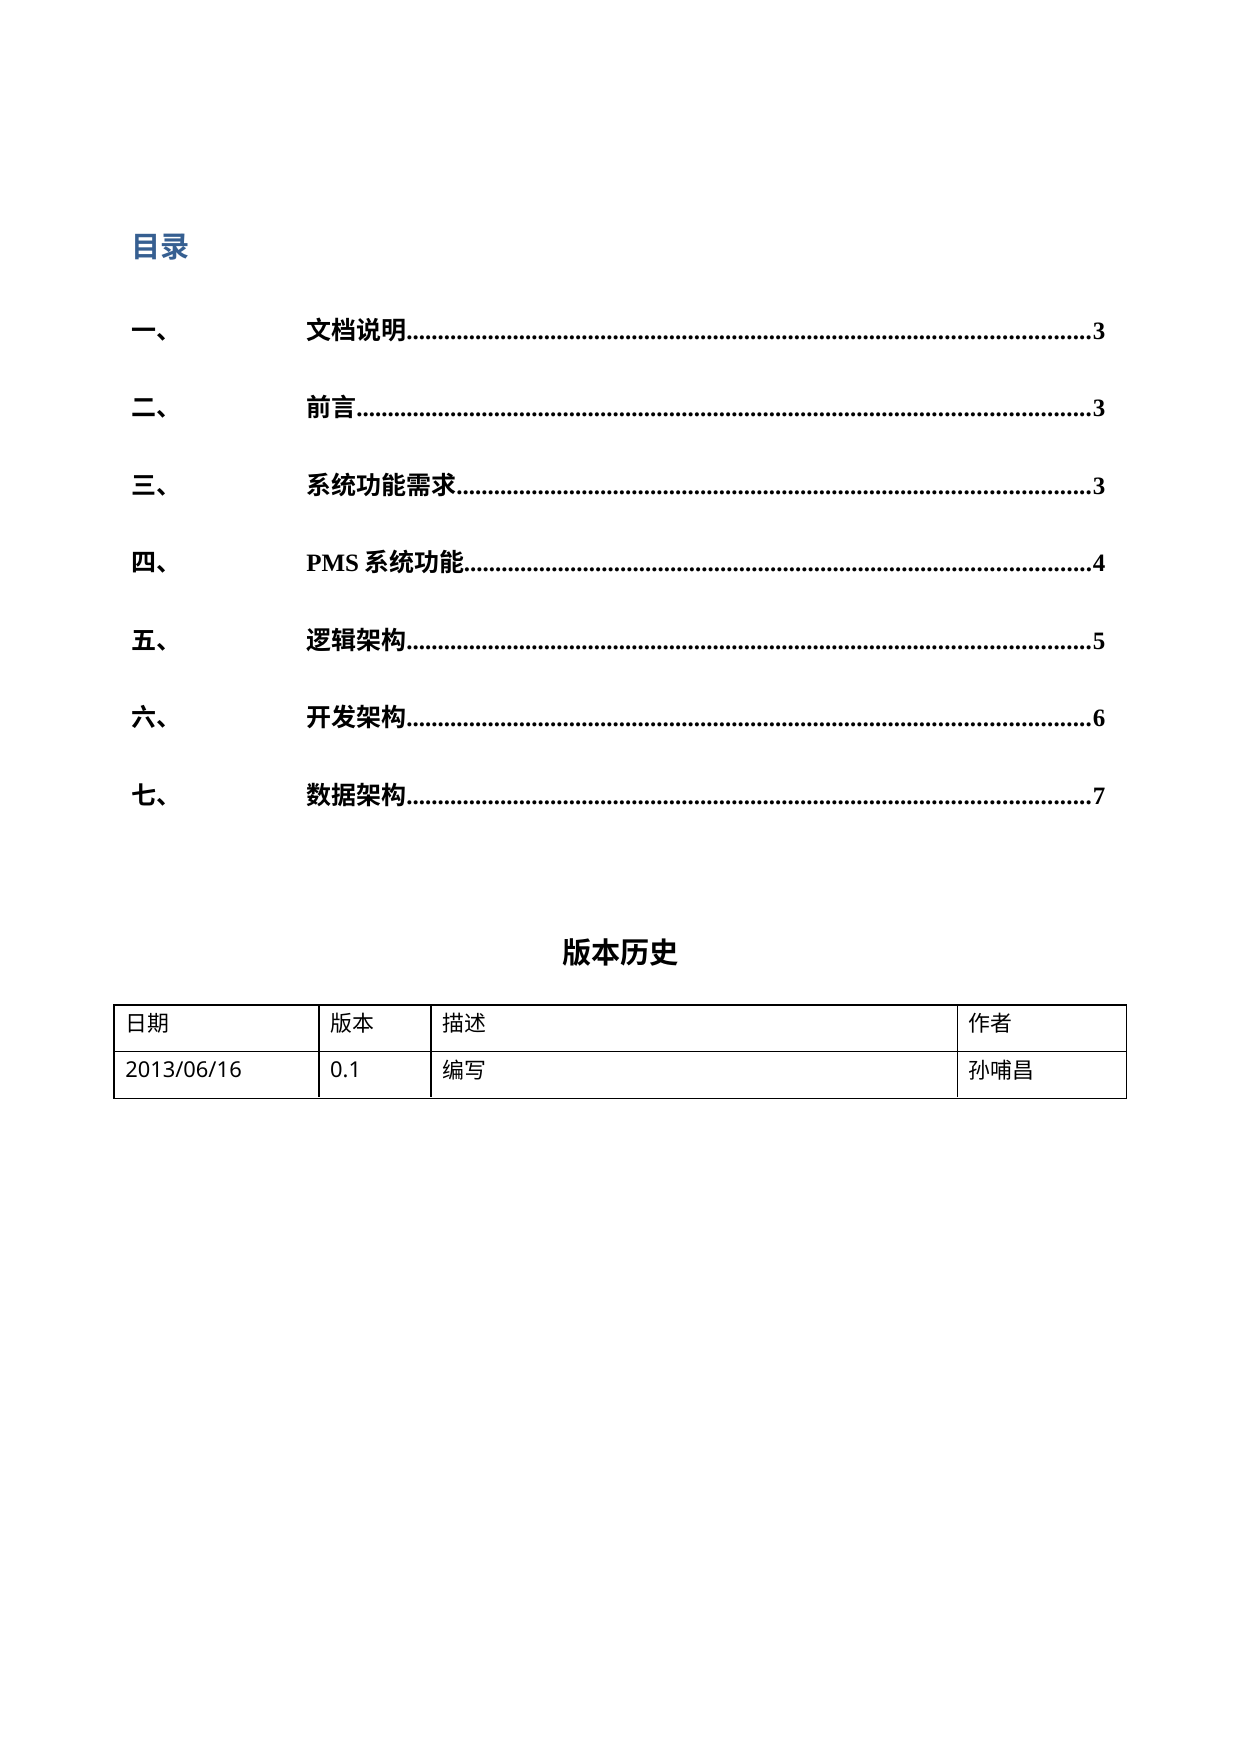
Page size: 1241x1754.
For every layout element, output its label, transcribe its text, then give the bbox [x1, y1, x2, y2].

text 版本历史 [131, 918, 1109, 983]
table_cell 2013/06/16 [115, 1052, 318, 1097]
table_cell 编写 [432, 1052, 957, 1097]
table_header 版本 [320, 1006, 430, 1051]
table_header 作者 [958, 1006, 1126, 1051]
table_header 日期 [115, 1006, 318, 1051]
table_cell 0.1 [320, 1052, 430, 1097]
table_header 描述 [432, 1006, 957, 1051]
table_cell 孙哺昌 [958, 1052, 1126, 1097]
